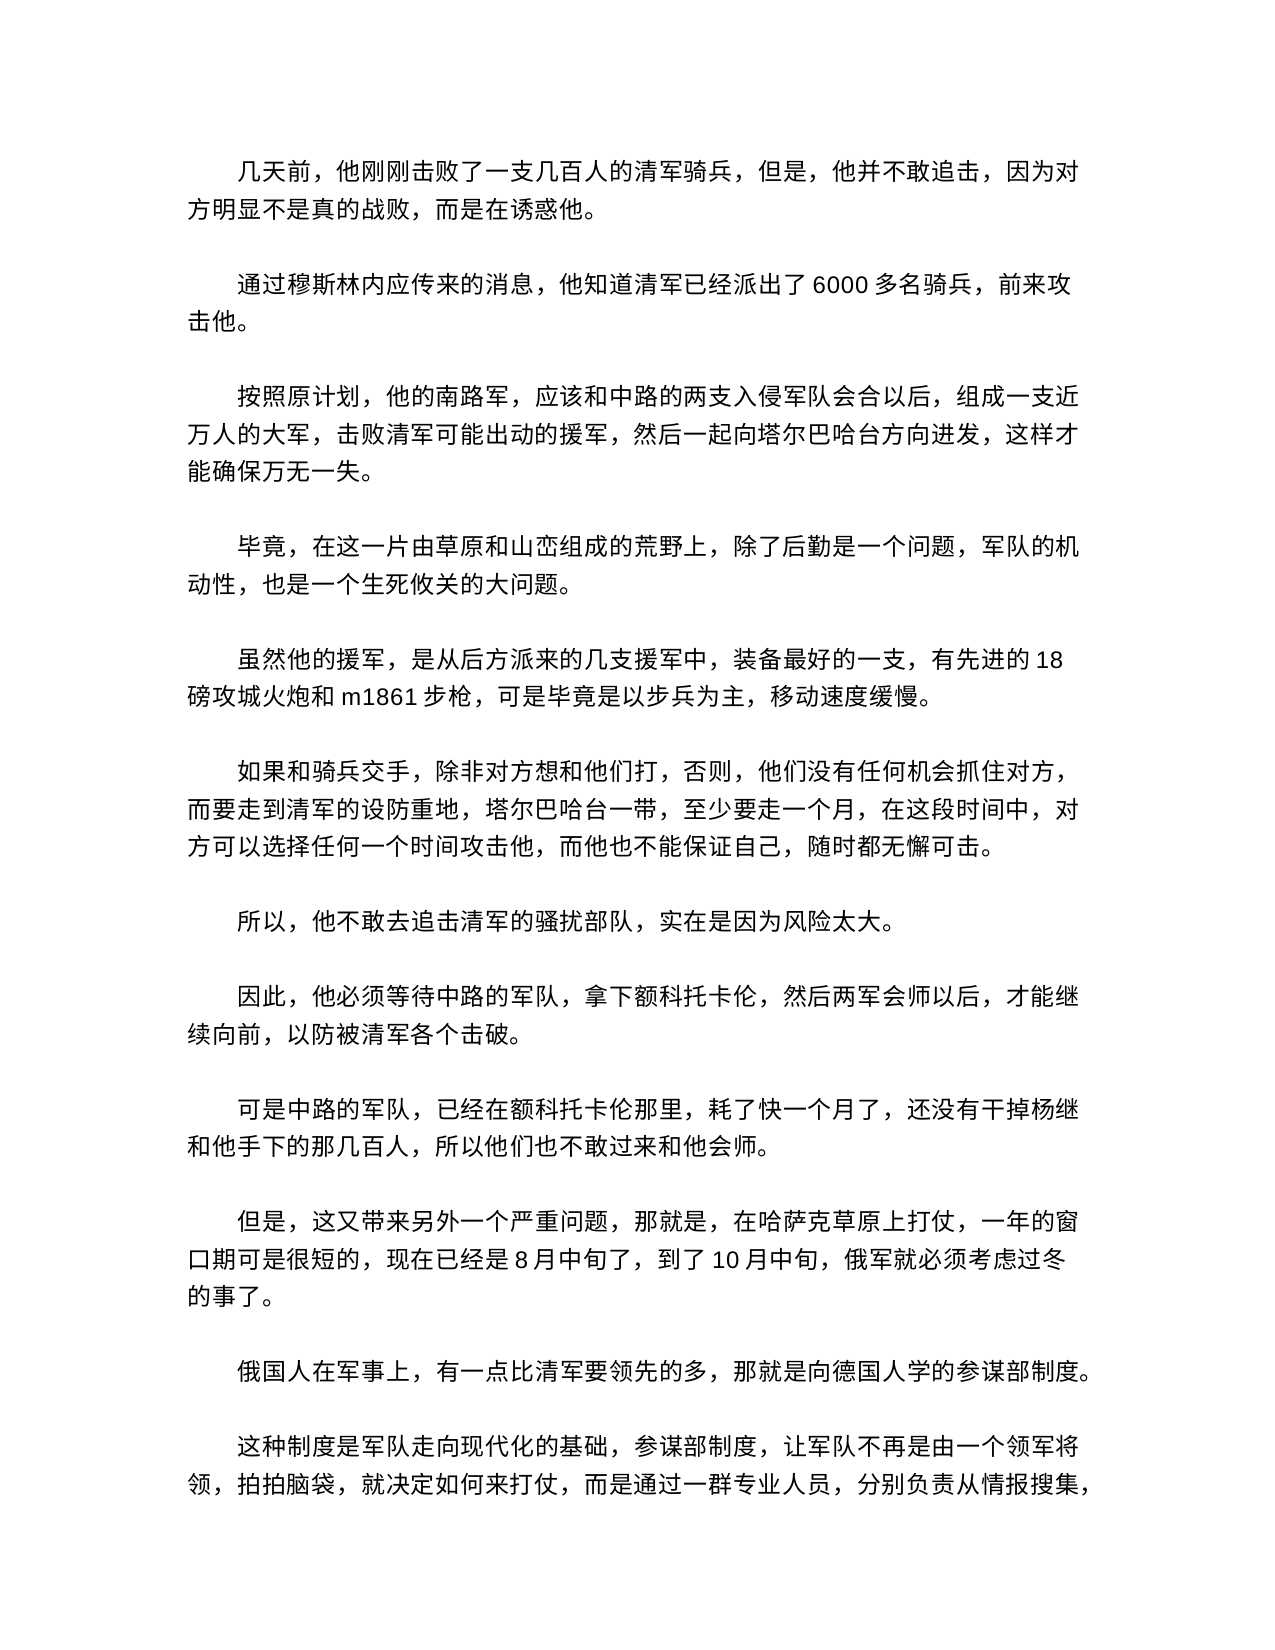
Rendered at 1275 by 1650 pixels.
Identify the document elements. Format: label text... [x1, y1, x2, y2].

text 但是，这又带来另外一个严重问题，那就是，在哈萨克草原上打仗，一年的窗口期可是很短的，现在已经是8月中旬了，到了10月中旬，俄军就必须考虑过冬的事了。 [187, 1200, 1087, 1312]
text 按照原计划，他的南路军，应该和中路的两支入侵军队会合以后，组成一支近万人的大军，击败清军可能出动的援军，然后一起向塔尔巴哈台方向进发，这样才能确保万无一失。 [187, 375, 1087, 487]
text 因此，他必须等待中路的军队，拿下额科托卡伦，然后两军会师以后，才能继续向前，以防被清军各个击破。 [187, 975, 1087, 1050]
text 虽然他的援军，是从后方派来的几支援军中，装备最好的一支，有先进的18磅攻城火炮和m1861步枪，可是毕竟是以步兵为主，移动速度缓慢。 [187, 637, 1087, 712]
text 可是中路的军队，已经在额科托卡伦那里，耗了快一个月了，还没有干掉杨继和他手下的那几百人，所以他们也不敢过来和他会师。 [187, 1087, 1087, 1162]
text 通过穆斯林内应传来的消息，他知道清军已经派出了6000多名骑兵，前来攻击他。 [187, 262, 1087, 337]
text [187, 1425, 1087, 1500]
text 几天前，他刚刚击败了一支几百人的清军骑兵，但是，他并不敢追击，因为对方明显不是真的战败，而是在诱惑他。 [187, 150, 1087, 225]
text 如果和骑兵交手，除非对方想和他们打，否则，他们没有任何机会抓住对方，而要走到清军的设防重地，塔尔巴哈台一带，至少要走一个月，在这段时间中，对方可以选择任何一个时间攻击他，而他也不能保证自己，随时都无懈可击。 [187, 750, 1087, 862]
text 所以，他不敢去追击清军的骚扰部队，实在是因为风险太大。 [187, 900, 1087, 937]
text 毕竟，在这一片由草原和山峦组成的荒野上，除了后勤是一个问题，军队的机动性，也是一个生死攸关的大问题。 [187, 525, 1087, 600]
text 俄国人在军事上，有一点比清军要领先的多，那就是向德国人学的参谋部制度。 [187, 1350, 1087, 1387]
